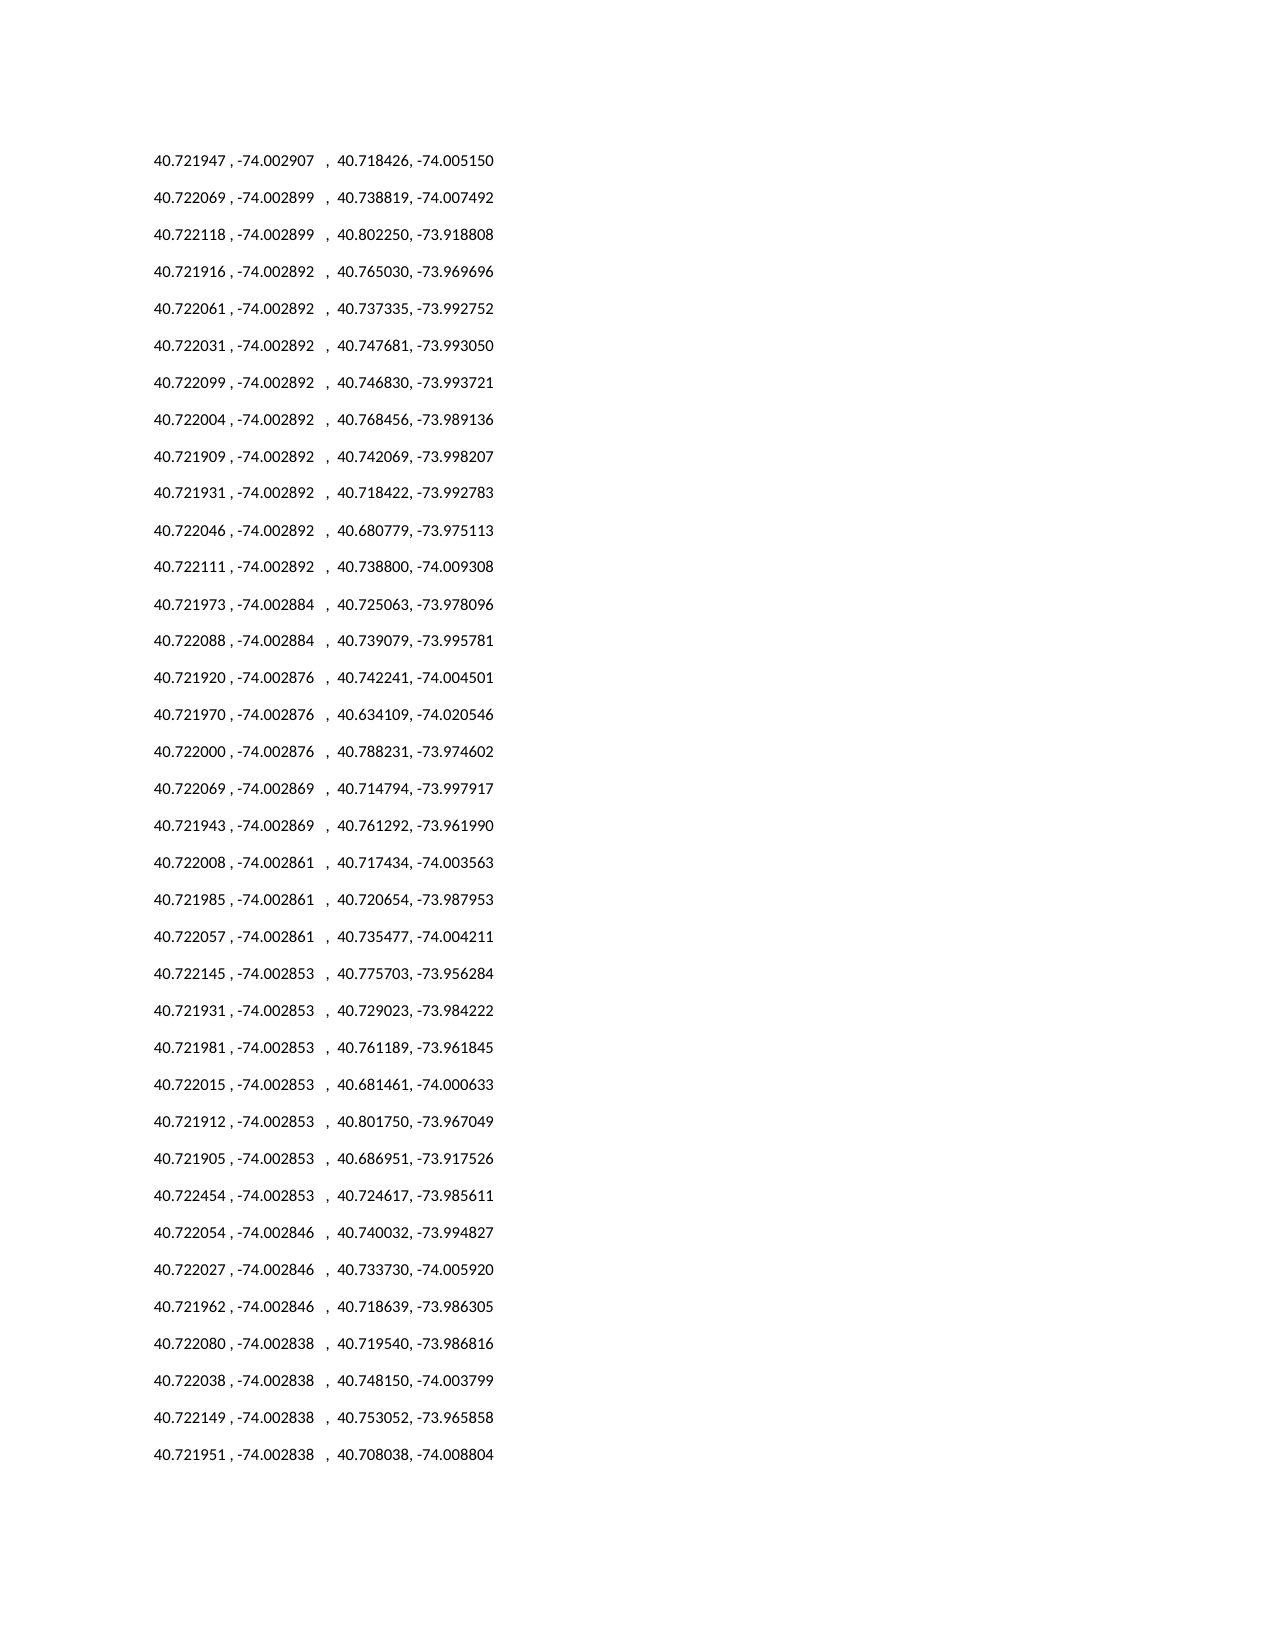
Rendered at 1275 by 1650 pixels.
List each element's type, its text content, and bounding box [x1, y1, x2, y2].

text 40.722061 , -74.002892 , 40.737335, -73.992752 [150, 298, 1125, 318]
text 40.722004 , -74.002892 , 40.768456, -73.989136 [150, 409, 1125, 429]
text 40.722057 , -74.002861 , 40.735477, -74.004211 [150, 927, 1125, 947]
text 40.721920 , -74.002876 , 40.742241, -74.004501 [150, 668, 1125, 688]
text 40.722454 , -74.002853 , 40.724617, -73.985611 [150, 1185, 1125, 1206]
text 40.721973 , -74.002884 , 40.725063, -73.978096 [150, 594, 1125, 614]
text 40.722118 , -74.002899 , 40.802250, -73.918808 [150, 224, 1125, 244]
text 40.721970 , -74.002876 , 40.634109, -74.020546 [150, 705, 1125, 725]
text 40.721905 , -74.002853 , 40.686951, -73.917526 [150, 1148, 1125, 1169]
text 40.722149 , -74.002838 , 40.753052, -73.965858 [150, 1407, 1125, 1428]
text 40.722069 , -74.002899 , 40.738819, -74.007492 [150, 187, 1125, 207]
text 40.721962 , -74.002846 , 40.718639, -73.986305 [150, 1296, 1125, 1317]
text 40.722111 , -74.002892 , 40.738800, -74.009308 [150, 557, 1125, 577]
text 40.721931 , -74.002892 , 40.718422, -73.992783 [150, 483, 1125, 503]
text 40.722099 , -74.002892 , 40.746830, -73.993721 [150, 372, 1125, 392]
text 40.722038 , -74.002838 , 40.748150, -74.003799 [150, 1370, 1125, 1391]
text 40.722000 , -74.002876 , 40.788231, -73.974602 [150, 742, 1125, 762]
text 40.721916 , -74.002892 , 40.765030, -73.969696 [150, 261, 1125, 281]
text 40.721912 , -74.002853 , 40.801750, -73.967049 [150, 1111, 1125, 1132]
text 40.721909 , -74.002892 , 40.742069, -73.998207 [150, 446, 1125, 466]
text 40.721943 , -74.002869 , 40.761292, -73.961990 [150, 816, 1125, 836]
text 40.722080 , -74.002838 , 40.719540, -73.986816 [150, 1333, 1125, 1354]
text 40.722027 , -74.002846 , 40.733730, -74.005920 [150, 1259, 1125, 1280]
text 40.722054 , -74.002846 , 40.740032, -73.994827 [150, 1222, 1125, 1243]
text 40.721951 , -74.002838 , 40.708038, -74.008804 [150, 1444, 1125, 1464]
text 40.722015 , -74.002853 , 40.681461, -74.000633 [150, 1074, 1125, 1095]
text 40.721947 , -74.002907 , 40.718426, -74.005150 [150, 150, 1125, 170]
text 40.721985 , -74.002861 , 40.720654, -73.987953 [150, 889, 1125, 910]
text 40.721981 , -74.002853 , 40.761189, -73.961845 [150, 1037, 1125, 1058]
text 40.722069 , -74.002869 , 40.714794, -73.997917 [150, 779, 1125, 799]
text 40.722031 , -74.002892 , 40.747681, -73.993050 [150, 335, 1125, 355]
text 40.722088 , -74.002884 , 40.739079, -73.995781 [150, 631, 1125, 651]
text 40.721931 , -74.002853 , 40.729023, -73.984222 [150, 1001, 1125, 1021]
text 40.722008 , -74.002861 , 40.717434, -74.003563 [150, 853, 1125, 873]
text 40.722145 , -74.002853 , 40.775703, -73.956284 [150, 963, 1125, 984]
text 40.722046 , -74.002892 , 40.680779, -73.975113 [150, 520, 1125, 540]
